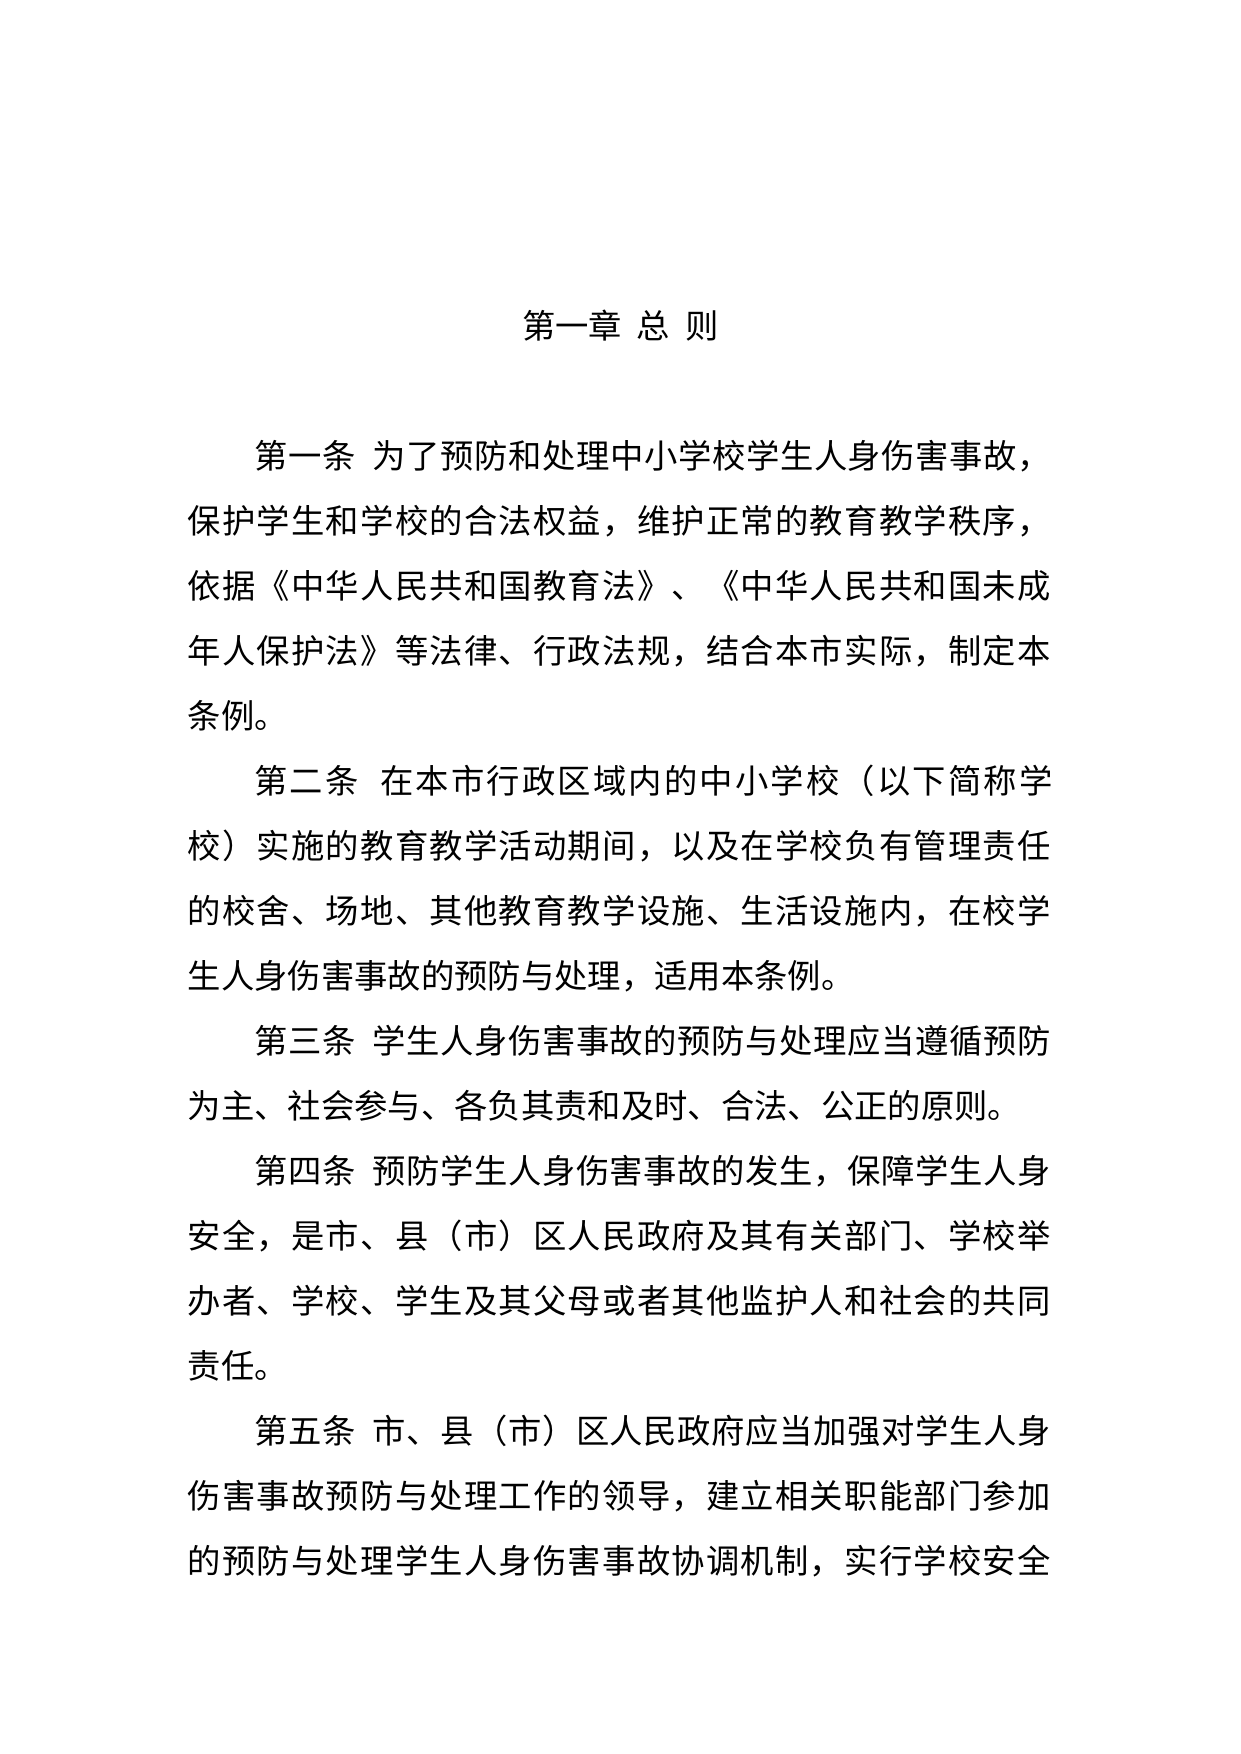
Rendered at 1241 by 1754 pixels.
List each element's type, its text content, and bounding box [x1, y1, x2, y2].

text 第一章 总 则 [187, 292, 1053, 357]
text 第一条 为了预防和处理中小学校学生人身伤害事故，保护学生和学校的合法权益，维护正常的教育教学秩序，依据《中华人民共和国教育法》、《中华人民共和国未成年人保护法》等法律、行政法规，结合本市实际，制定本条例。 [187, 422, 1053, 747]
text 第三条 学生人身伤害事故的预防与处理应当遵循预防为主、社会参与、各负其责和及时、合法、公正的原则。 [187, 1007, 1053, 1137]
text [187, 1397, 1053, 1592]
text 第二条 在本市行政区域内的中小学校（以下简称学校）实施的教育教学活动期间，以及在学校负有管理责任的校舍、场地、其他教育教学设施、生活设施内，在校学生人身伤害事故的预防与处理，适用本条例。 [187, 747, 1053, 1007]
text 第四条 预防学生人身伤害事故的发生，保障学生人身安全，是市、县（市）区人民政府及其有关部门、学校举办者、学校、学生及其父母或者其他监护人和社会的共同责任。 [187, 1137, 1053, 1397]
